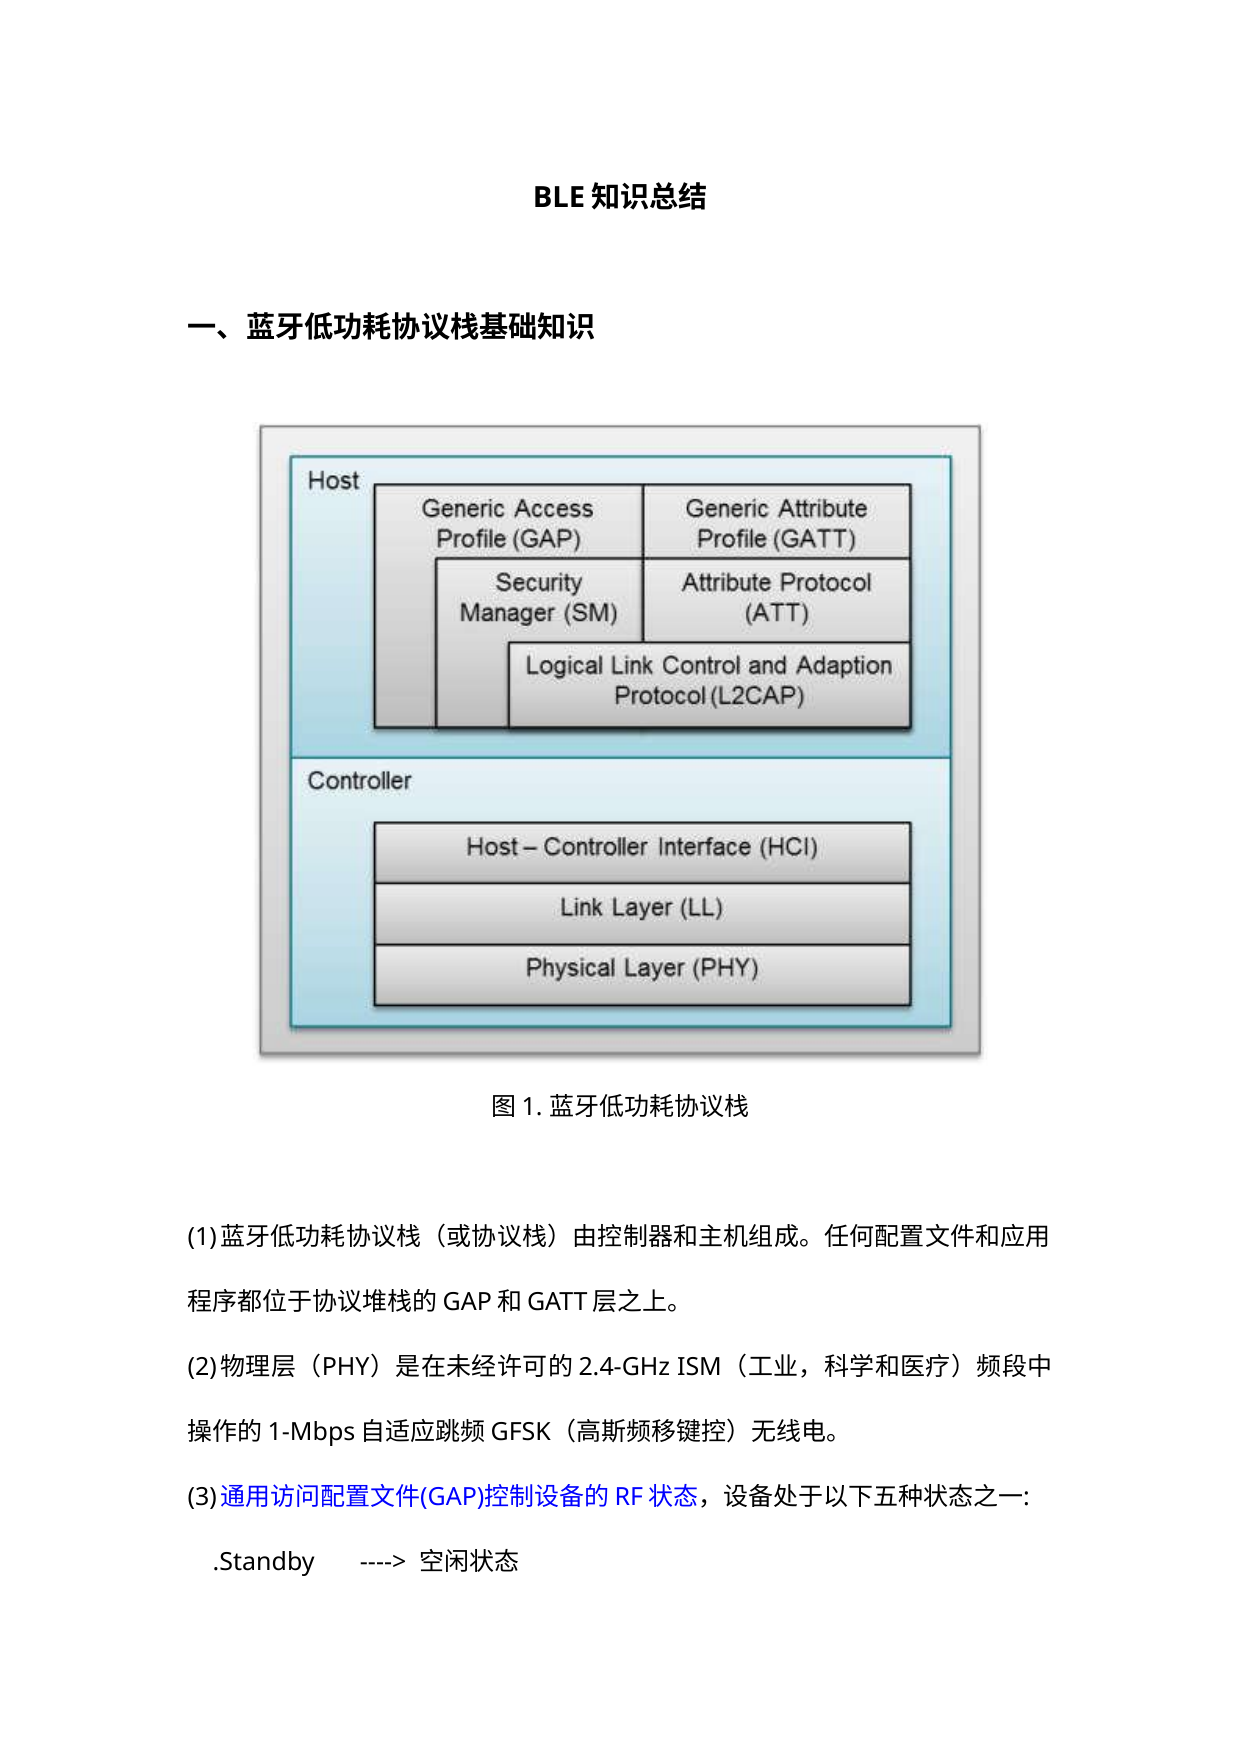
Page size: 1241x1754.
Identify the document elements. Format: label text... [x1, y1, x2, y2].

list 通用访问配置文件(GAP)控制设备的RF状态，设备处于以下五种状态之一: [187, 1462, 1053, 1527]
list 蓝牙低功耗协议栈（或协议栈）由控制器和主机组成。任何配置文件和应用程序都位于协议堆栈的GAP和GATT层之上。 [187, 1202, 1053, 1332]
list 物理层（PHY）是在未经许可的2.4-GHz ISM（工业，科学和医疗）频段中操作的1-Mbps自适应跳频GFSK（高斯频移键控）无线电。 [187, 1332, 1053, 1462]
text .Standby ----> 空闲状态 [187, 1527, 1053, 1592]
picture [252, 422, 989, 1066]
text BLE知识总结 [187, 162, 1053, 227]
text 图1. 蓝牙低功耗协议栈 [187, 1072, 1053, 1137]
text 一、蓝牙低功耗协议栈基础知识 [187, 292, 1053, 357]
